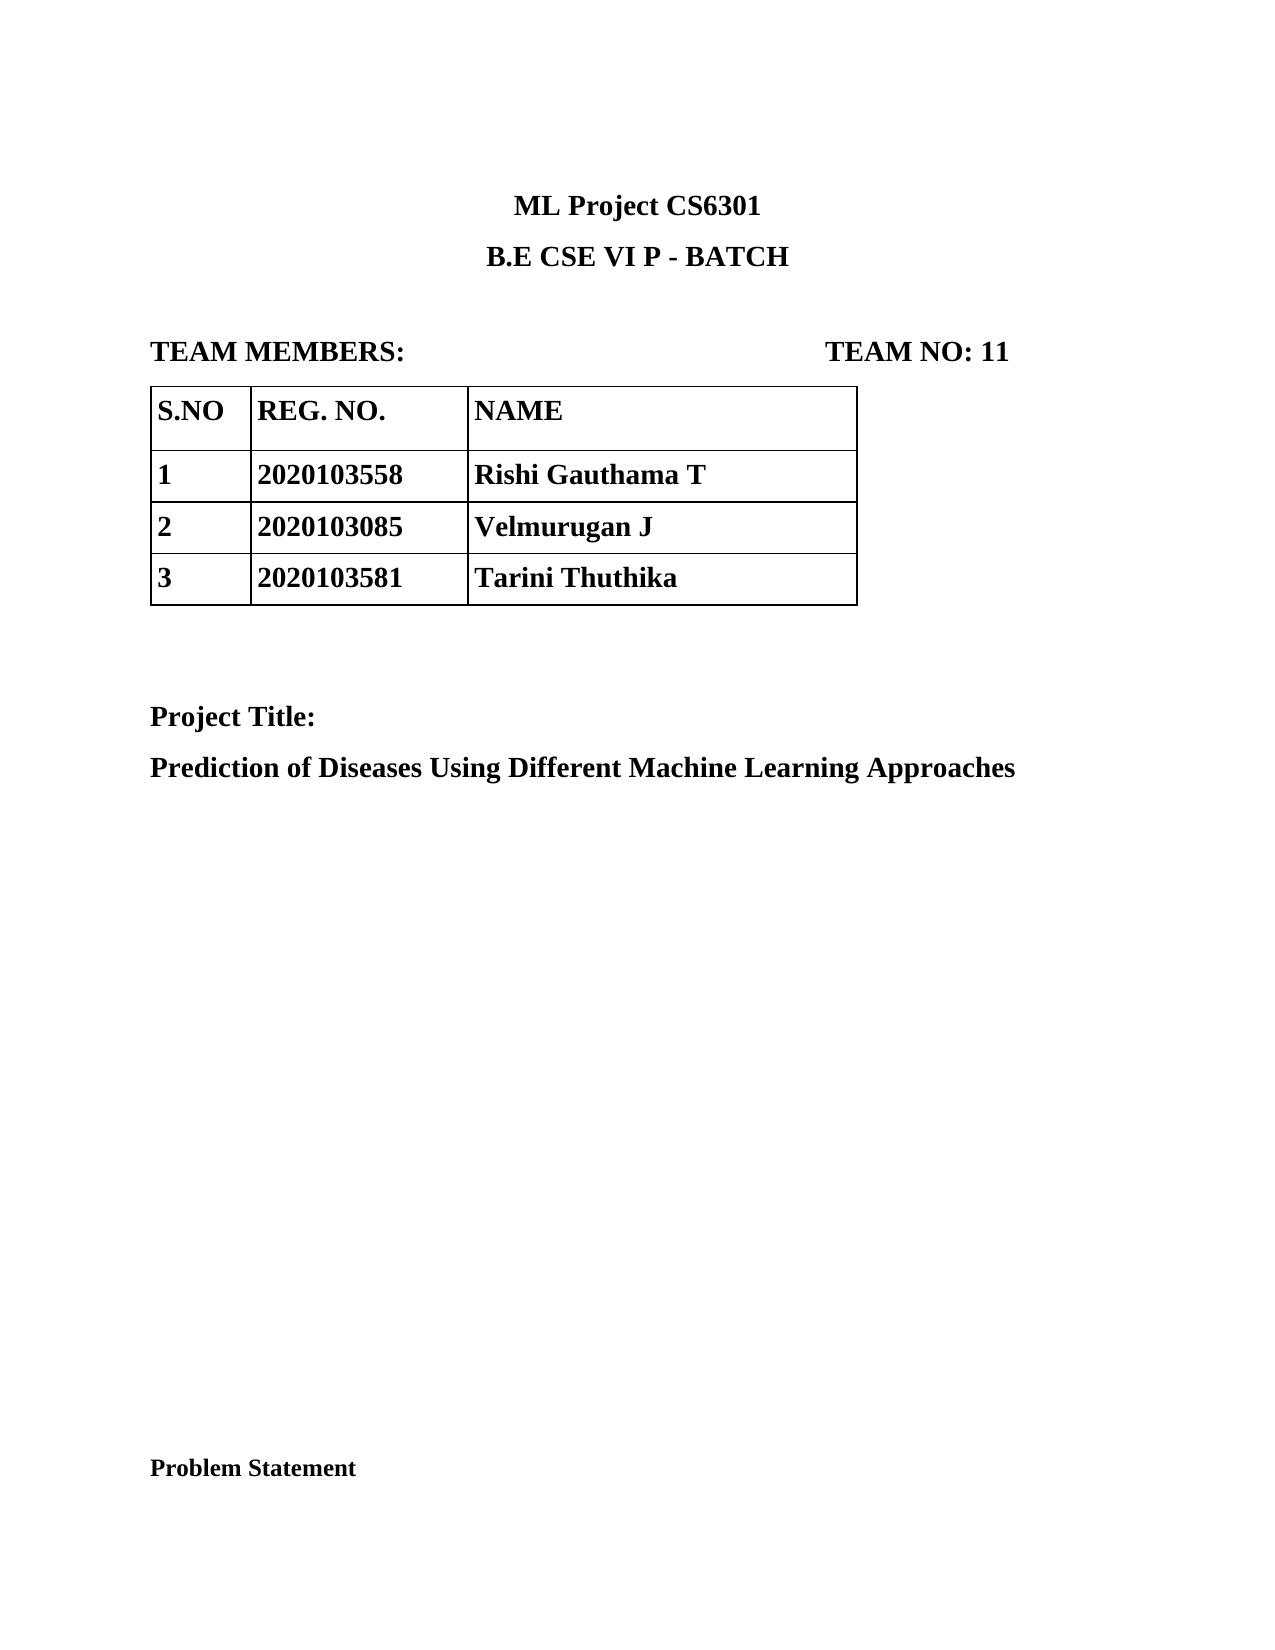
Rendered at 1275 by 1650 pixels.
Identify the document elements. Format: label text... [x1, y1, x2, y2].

text Prediction of Diseases Using Different Machine Learning Approaches [150, 750, 1125, 784]
text B.E CSE VI P - BATCH [150, 239, 1125, 273]
table_cell 2020103085 [252, 503, 467, 552]
table_cell 2020103581 [252, 554, 467, 604]
text TEAM MEMBERS: TEAM NO: 11 [150, 334, 1125, 368]
table_cell 2 [152, 503, 250, 552]
text Problem Statement [150, 1453, 1125, 1482]
table_header NAME [469, 387, 856, 449]
table_cell Rishi Gauthama T [469, 451, 856, 501]
text ML Project CS6301 [150, 188, 1125, 222]
table_cell Tarini Thuthika [469, 554, 856, 604]
table_cell 3 [152, 554, 250, 604]
table_header S.NO [152, 387, 250, 449]
table_cell 2020103558 [252, 451, 467, 501]
table_header REG. NO. [252, 387, 467, 449]
text Project Title: [150, 699, 1125, 733]
table_cell 1 [152, 451, 250, 501]
table_cell Velmurugan J [469, 503, 856, 552]
